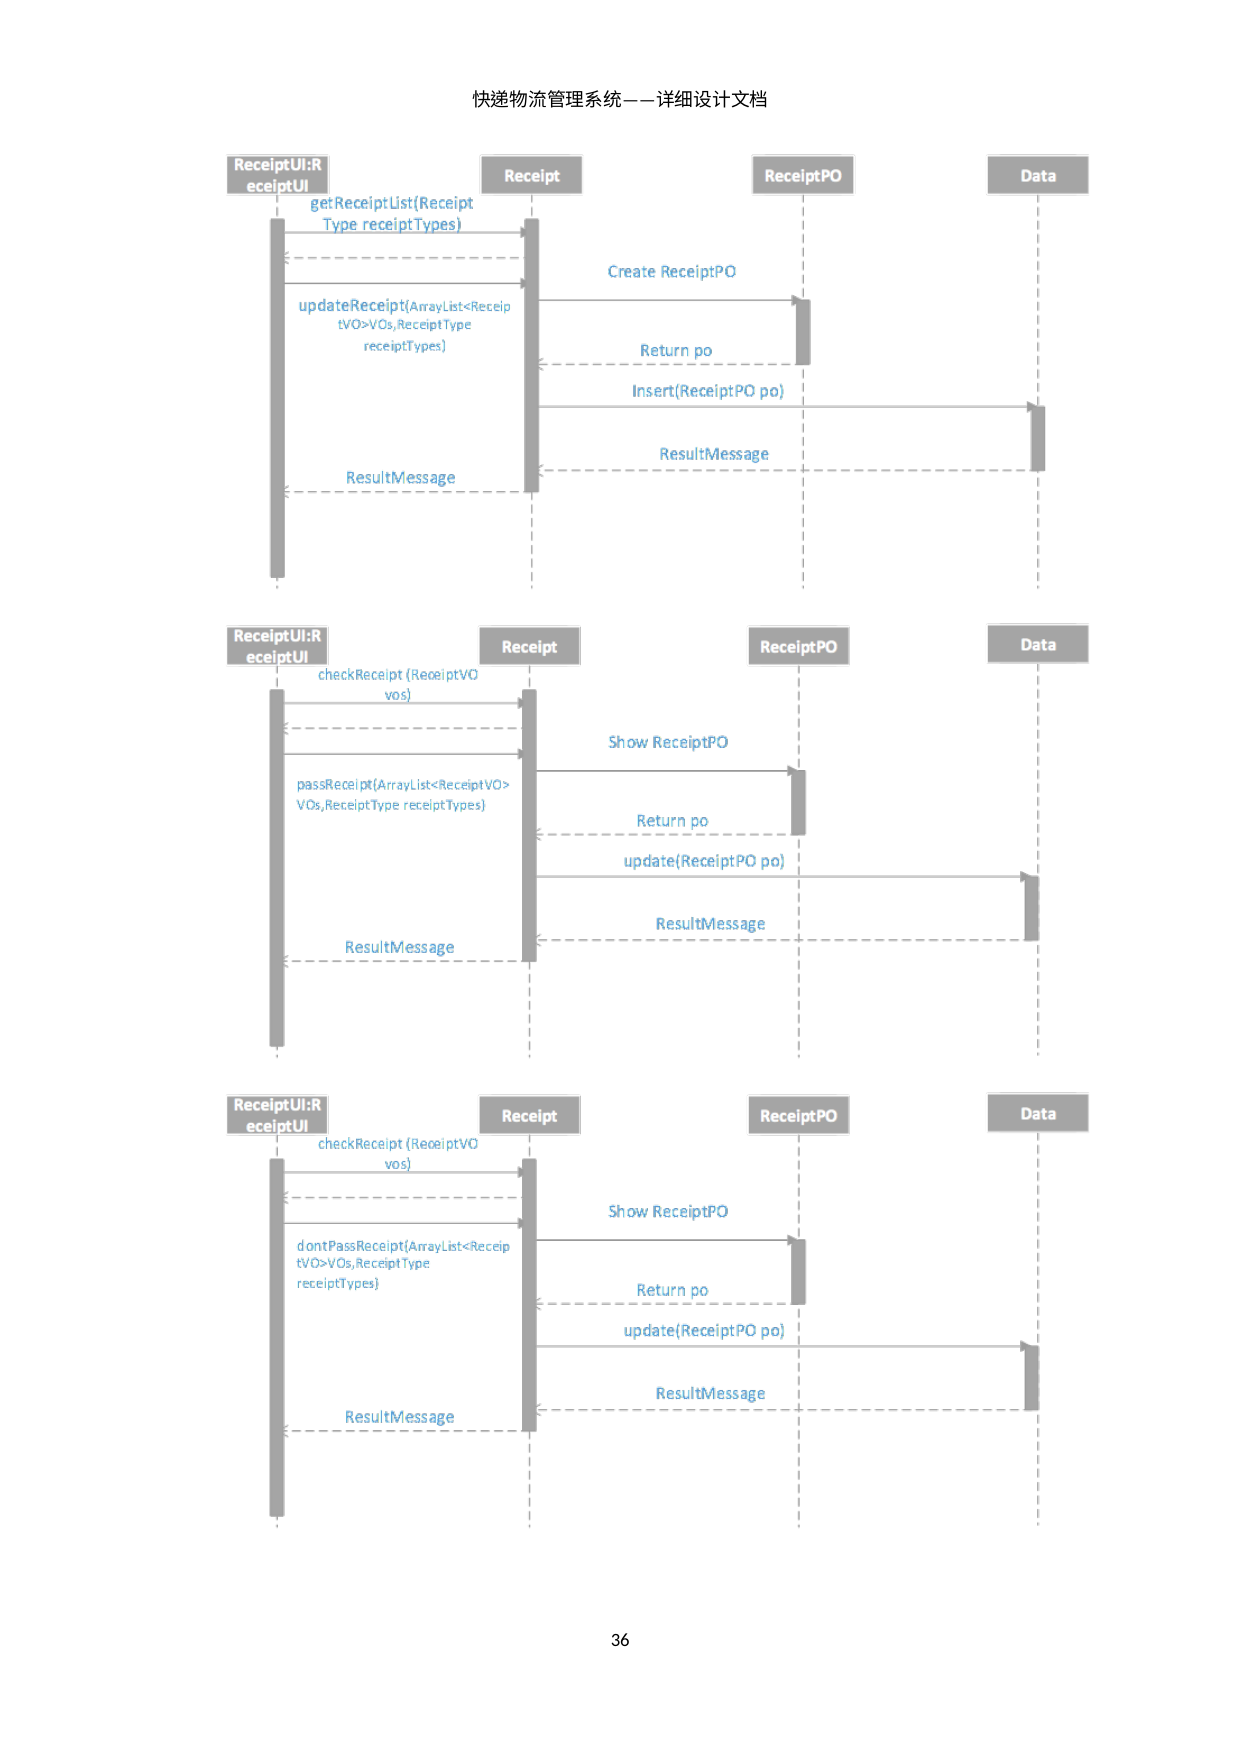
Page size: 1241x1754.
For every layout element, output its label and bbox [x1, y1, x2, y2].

picture [225, 150, 1090, 615]
picture [225, 618, 1090, 1084]
picture [225, 1087, 1090, 1554]
